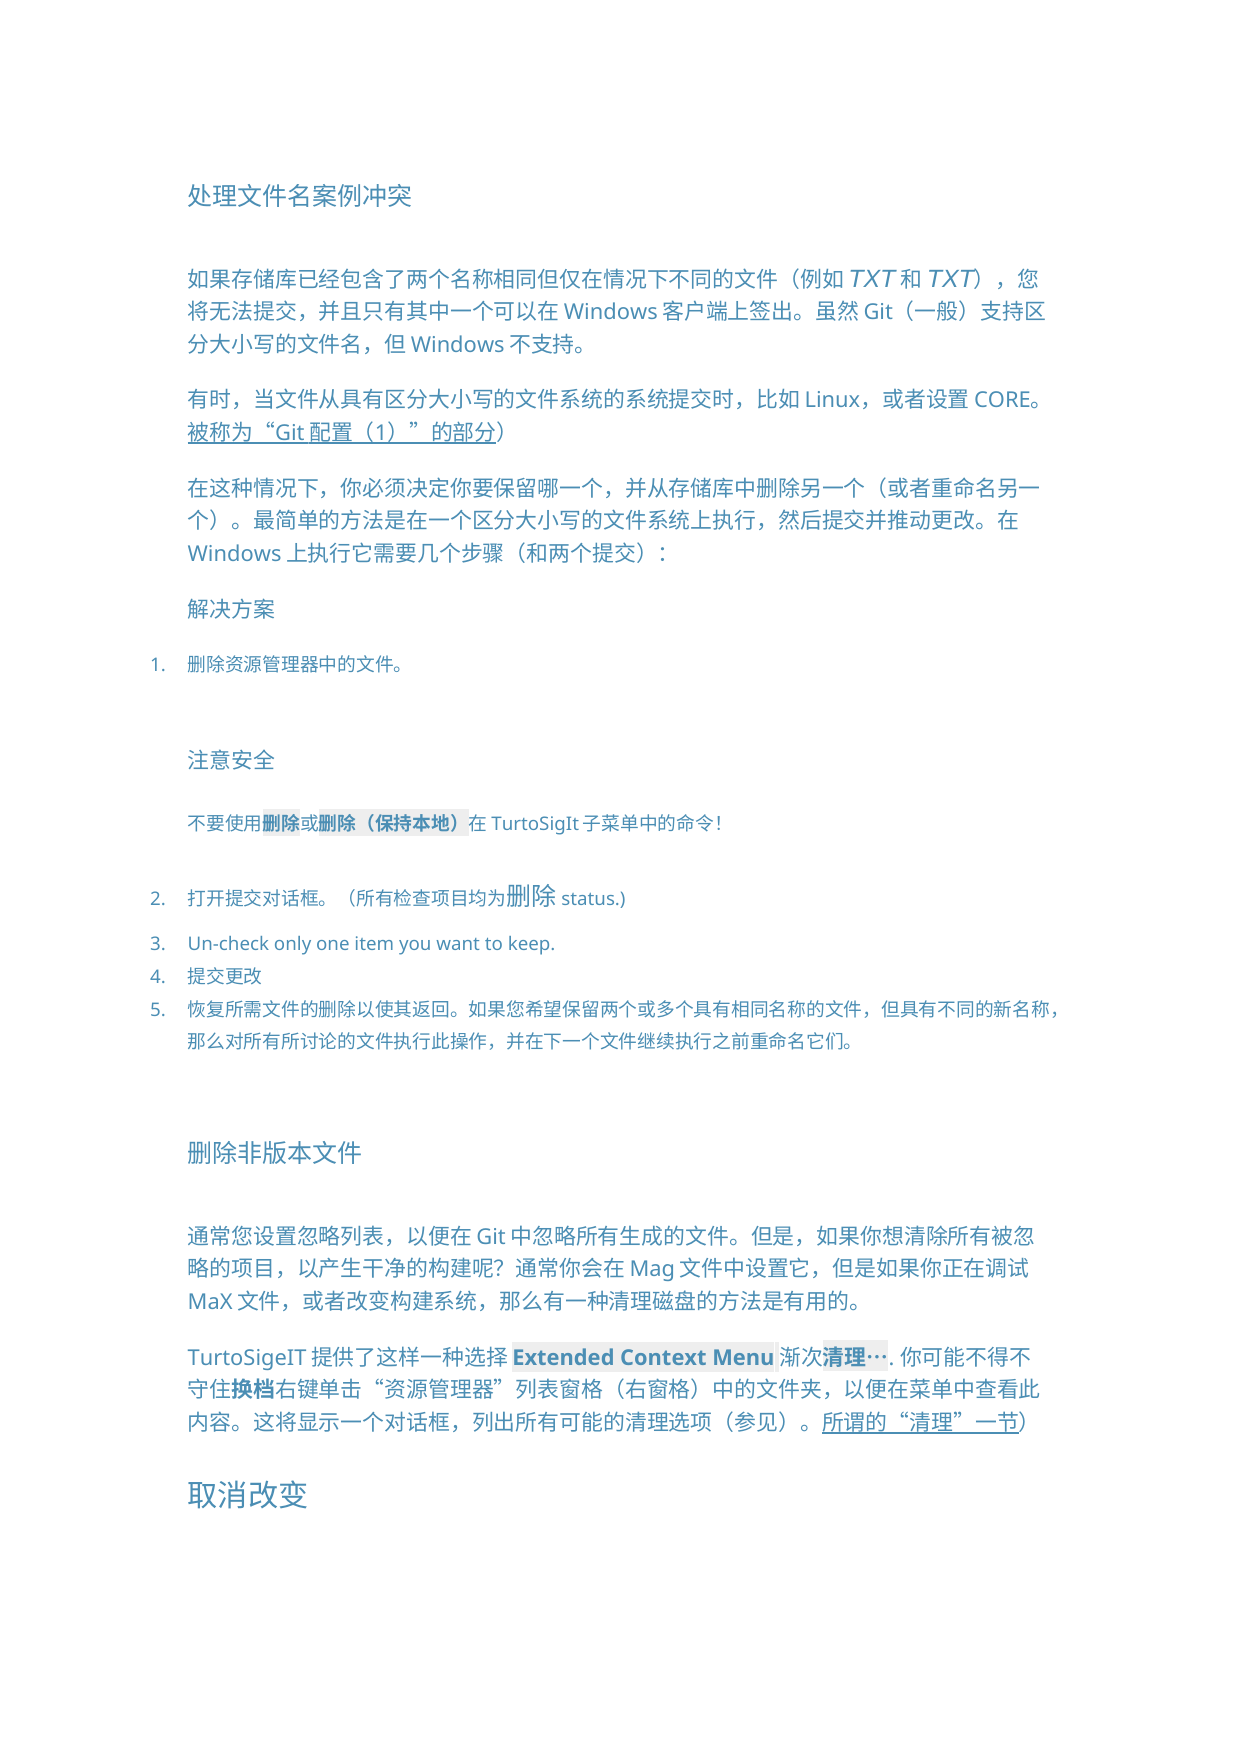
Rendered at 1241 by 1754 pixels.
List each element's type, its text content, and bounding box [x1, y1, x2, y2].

subtitle 删除非版本文件 [187, 1119, 1053, 1184]
text TurtoSigeIT提供了这样一种选择Extended Context Menu渐次清理…. 你可能不得不守住换档右键单击“资源管理器”列表窗格（右窗格）中的文件夹，以便在菜单中查看此内容。这将显示一个对话框，列出所有可能的清理选项（参见）。所谓的“清理”一节） [187, 1339, 1053, 1437]
list 恢复所需文件的删除以使其返回。如果您希望保留两个或多个具有相同名称的文件，但具有不同的新名称，那么对所有所讨论的文件执行此操作，并在下一个文件继续执行之前重命名它们。 [150, 992, 1053, 1057]
list 打开提交对话框。（所有检查项目均为删除status.) [150, 862, 1053, 927]
list Un-check only one item you want to keep. [150, 927, 1053, 959]
subtitle 取消改变 [187, 1460, 1053, 1525]
text 不要使用删除或删除（保持本地）在TurtoSigIt子菜单中的命令！ [187, 806, 1053, 838]
subtitle 注意安全 [187, 742, 1053, 775]
text 有时，当文件从具有区分大小写的文件系统的系统提交时，比如Linux，或者设置CORE。被称为“Git配置（1）”的部分） [187, 382, 1053, 447]
subtitle 处理文件名案例冲突 [187, 162, 1053, 227]
list 删除资源管理器中的文件。 [150, 647, 1053, 680]
text 在这种情况下，你必须决定你要保留哪一个，并从存储库中删除另一个（或者重命名另一个）。最简单的方法是在一个区分大小写的文件系统上执行，然后提交并推动更改。在Windows上执行它需要几个步骤（和两个提交）： [187, 471, 1053, 568]
text 解决方案 [187, 592, 1053, 624]
text 如果存储库已经包含了两个名称相同但仅在情况下不同的文件（例如TXT和TXT），您将无法提交，并且只有其中一个可以在Windows客户端上签出。虽然Git（一般）支持区分大小写的文件名，但Windows不支持。 [187, 261, 1053, 359]
list 提交更改 [150, 959, 1053, 992]
text 通常您设置忽略列表，以便在Git中忽略所有生成的文件。但是，如果你想清除所有被忽略的项目，以产生干净的构建呢？通常你会在Mag文件中设置它，但是如果你正在调试MaX文件，或者改变构建系统，那么有一种清理磁盘的方法是有用的。 [187, 1218, 1053, 1316]
